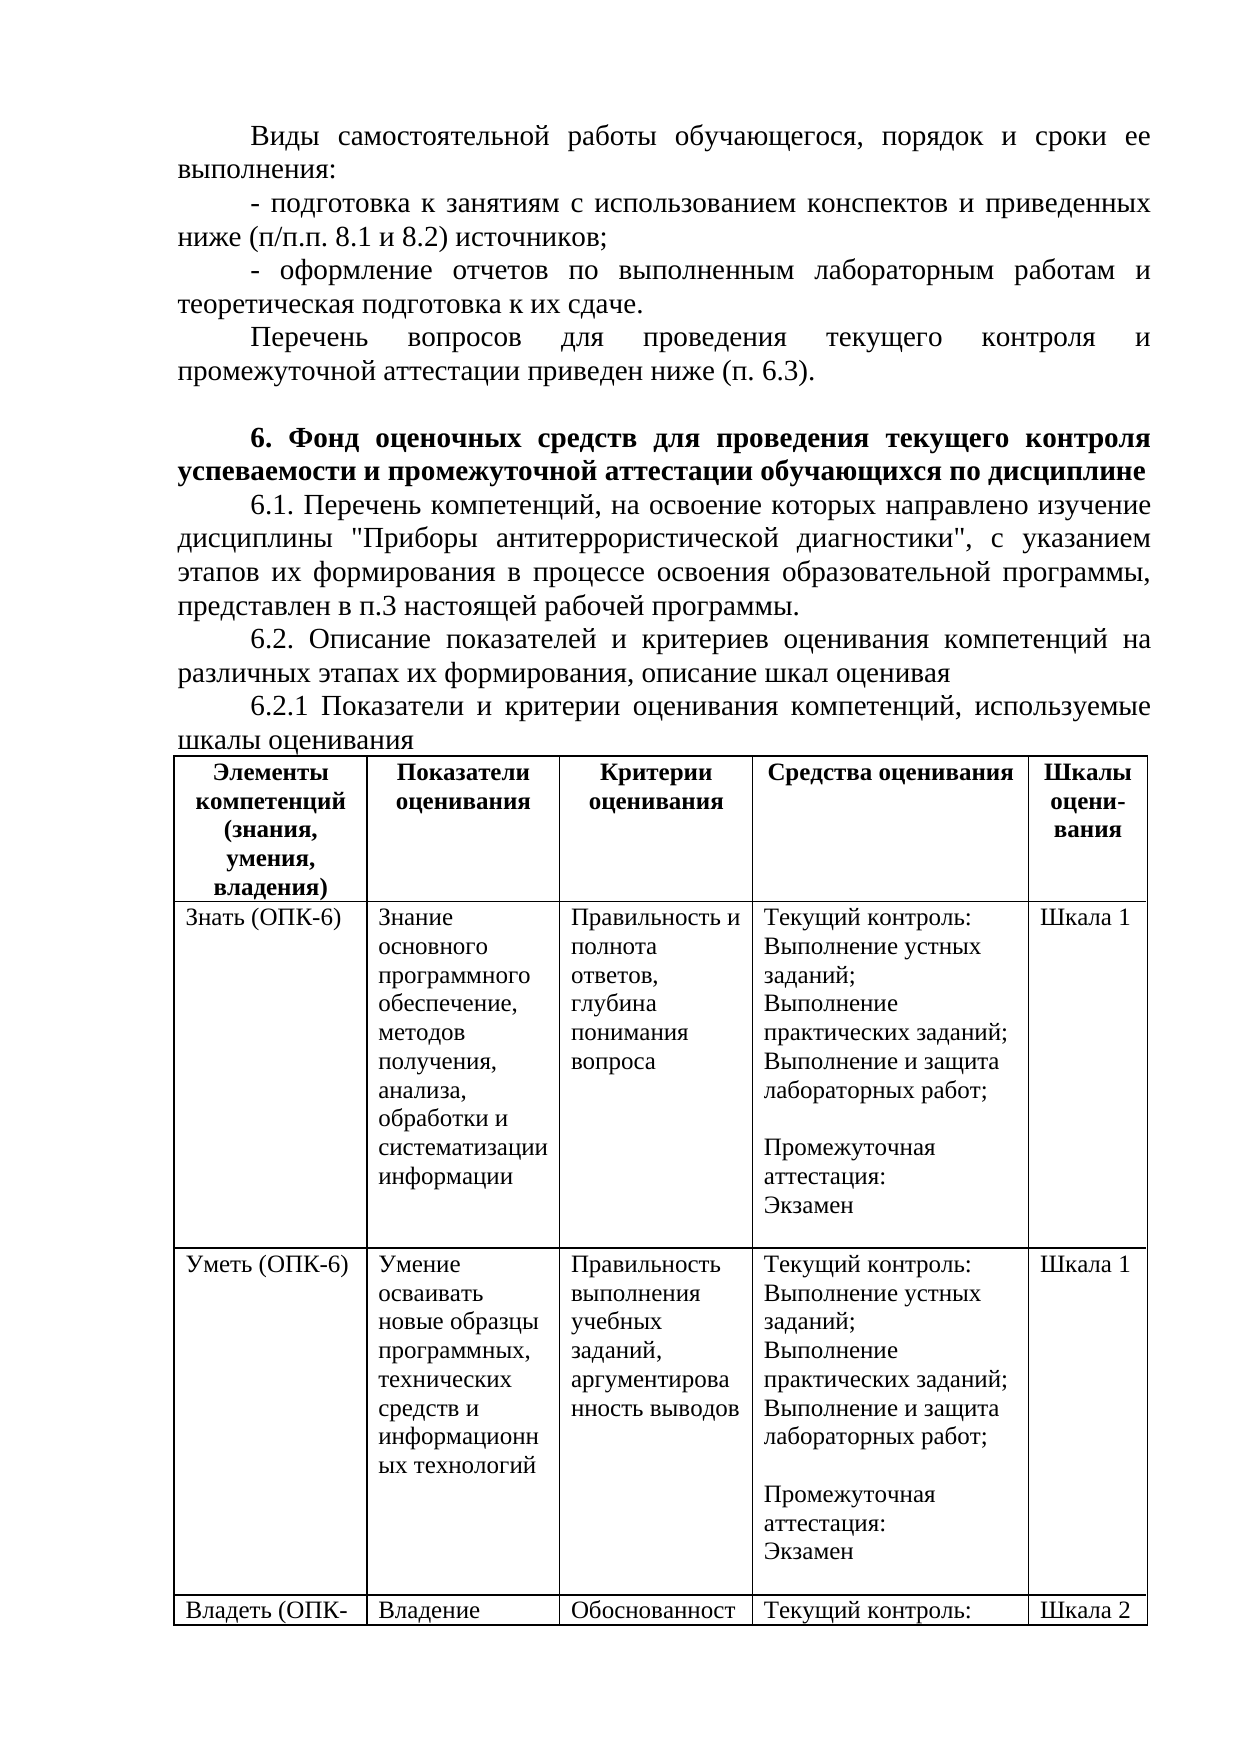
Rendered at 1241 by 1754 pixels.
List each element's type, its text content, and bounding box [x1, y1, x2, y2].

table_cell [560, 1596, 752, 1624]
table_header Шкалы оцени-вания [1029, 757, 1147, 901]
text Виды самостоятельной работы обучающегося, порядок и сроки ее выполнения: [177, 118, 1152, 185]
table_cell Шкала 2 [1029, 1594, 1147, 1624]
text 6. Фонд оценочных средств для проведения текущего контроля успеваемости и промежуточной аттестации обучающихся по дисциплине [177, 420, 1152, 487]
table_header Показатели оценивания [368, 757, 559, 901]
table_header Критерии оценивания [560, 757, 752, 901]
text Перечень вопросов для проведения текущего контроля и промежуточной аттестации приведен ниже (п. 6.3). [177, 319, 1152, 386]
text 6.2. Описание показателей и критериев оценивания компетенций на различных этапах их формирования, описание шкал оценивая [177, 621, 1152, 688]
text - подготовка к занятиям с использованием конспектов и приведенных ниже (п/п.п. 8.1 и 8.2) источников; [177, 185, 1152, 252]
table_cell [368, 1596, 559, 1624]
table_cell Владеть (ОПК-6) [175, 1596, 366, 1624]
table_header Средства оценивания [753, 757, 1028, 901]
table_cell Знание основного программного обеспечение, методов получения, анализа, обработки и систематизации информации [368, 902, 559, 1247]
table_cell Уметь (ОПК-6) [175, 1249, 366, 1594]
text - оформление отчетов по выполненным лабораторным работам и теоретическая подготовка к их сдаче. [177, 252, 1152, 319]
table_cell Шкала 1 [1029, 901, 1147, 1247]
table_header Элементы компетенций (знания, умения, владения) [175, 757, 366, 901]
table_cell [753, 1596, 1028, 1624]
table_cell Умение осваивать новые образцы программных, технических средств и информационных технологий [368, 1249, 559, 1594]
table_cell Знать (ОПК-6) [175, 902, 366, 1247]
table_cell Правильность и полнота ответов, глубина понимания вопроса [560, 902, 752, 1247]
table_cell Шкала 1 [1029, 1247, 1147, 1594]
table_cell Правильность выполнения учебных заданий, аргументированность выводов [560, 1249, 752, 1594]
text 6.1. Перечень компетенций, на освоение которых направлено изучение дисциплины "Приборы антитеррористической диагностики", с указанием этапов их формирования в процессе освоения образовательной программы, представлен в п.3 настоящей рабочей программы. [177, 487, 1152, 621]
text 6.2.1 Показатели и критерии оценивания компетенций, используемые шкалы оценивания [177, 688, 1152, 755]
